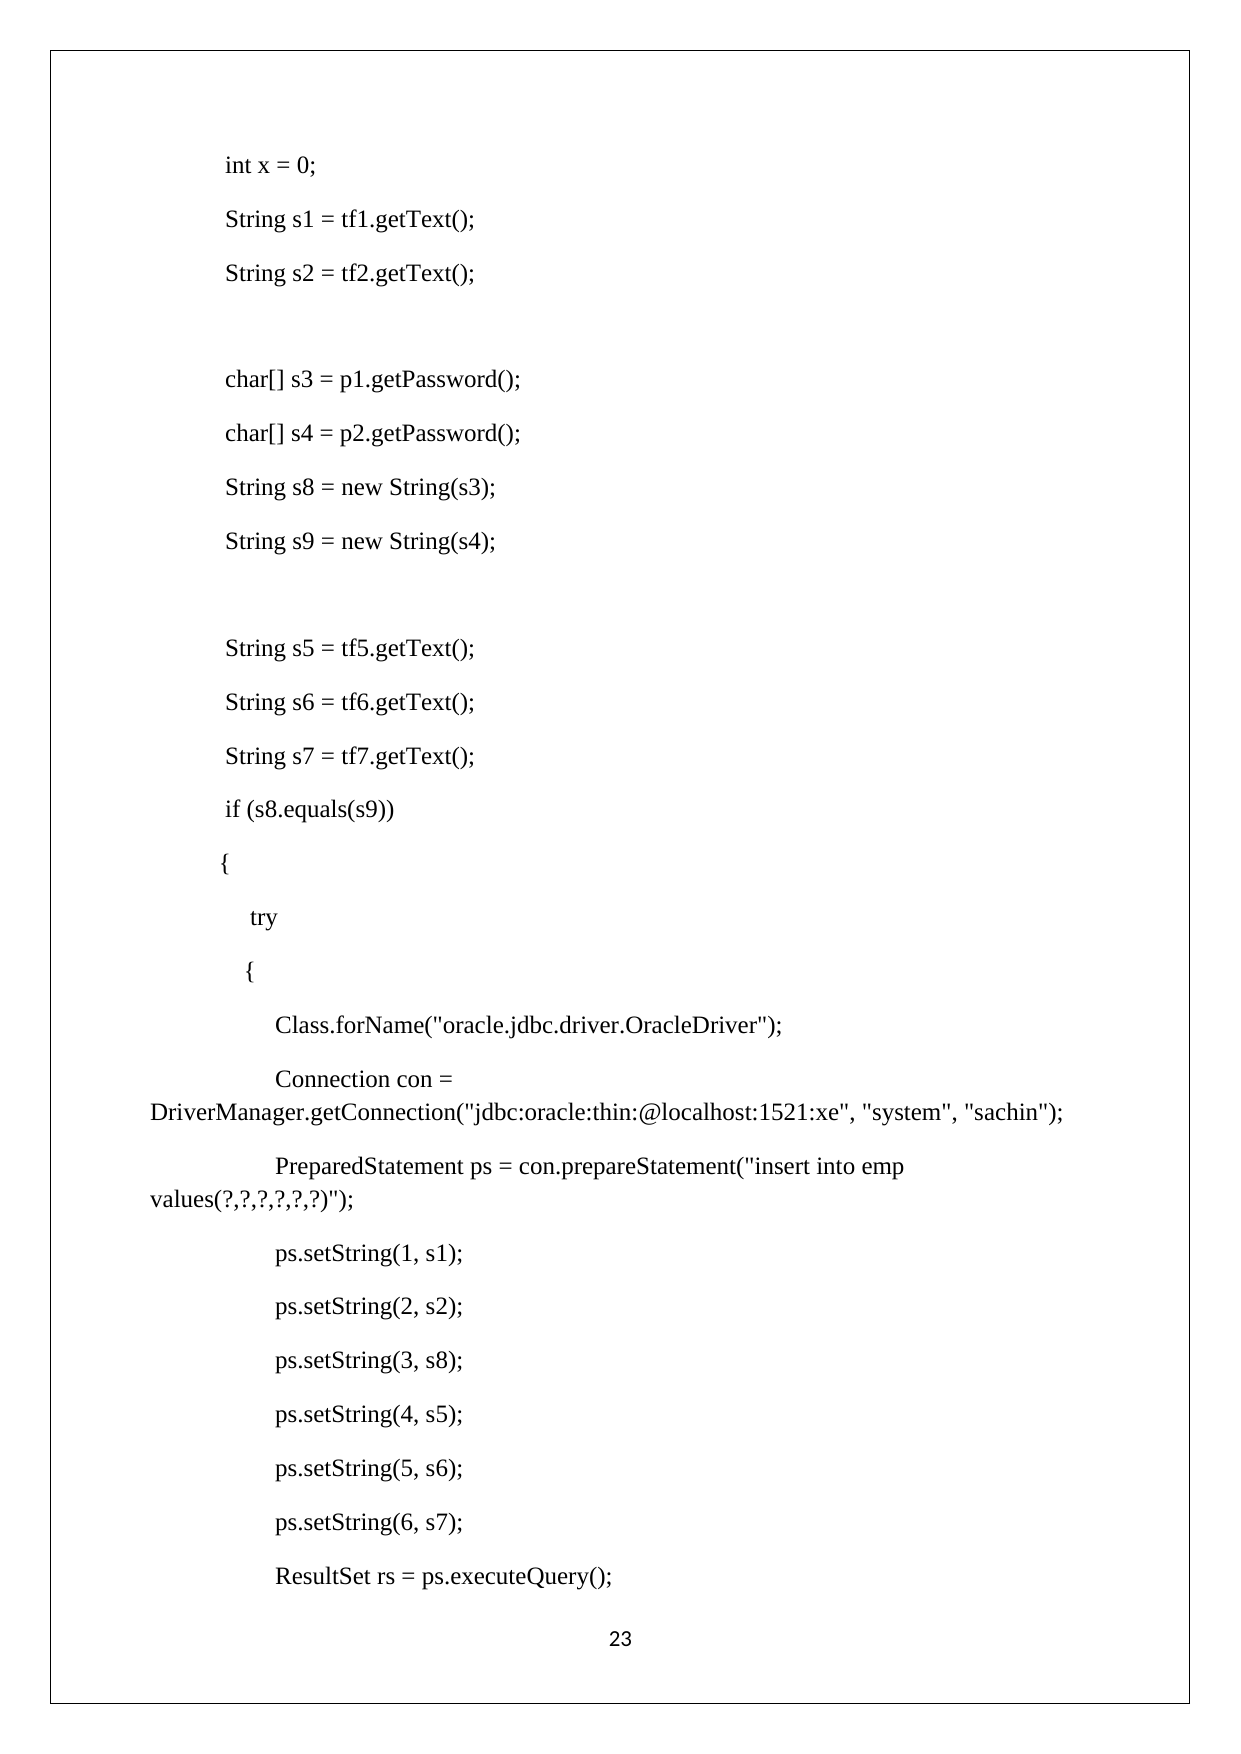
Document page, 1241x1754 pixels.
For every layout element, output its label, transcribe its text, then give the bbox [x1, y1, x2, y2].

text { [150, 848, 1090, 877]
text String s6 = tf6.getText(); [150, 687, 1090, 716]
text String s5 = tf5.getText(); [150, 633, 1090, 662]
text String s8 = new String(s3); [150, 472, 1090, 501]
text String s2 = tf2.getText(); [150, 258, 1090, 286]
text ps.setString(2, s2); [150, 1291, 1090, 1320]
text ps.setString(6, s7); [150, 1507, 1090, 1536]
text String s1 = tf1.getText(); [150, 204, 1090, 233]
text String s7 = tf7.getText(); [150, 741, 1090, 769]
text char[] s4 = p2.getPassword(); [150, 418, 1090, 447]
text { [150, 956, 1090, 985]
text try [150, 902, 1090, 931]
text char[] s3 = p1.getPassword(); [150, 364, 1090, 393]
text PreparedStatement ps = con.prepareStatement("insert into emp values(?,?,?,?,?,?)"); [150, 1151, 1090, 1212]
text ps.setString(5, s6); [150, 1453, 1090, 1482]
text Class.forName("oracle.jdbc.driver.OracleDriver"); [150, 1010, 1090, 1039]
text ResultSet rs = ps.executeQuery(); [150, 1561, 1090, 1589]
text Connection con = DriverManager.getConnection("jdbc:oracle:thin:@localhost:1521:xe", "system", "sachin"); [150, 1064, 1090, 1126]
text if (s8.equals(s9)) [150, 794, 1090, 823]
text ps.setString(1, s1); [150, 1238, 1090, 1266]
text ps.setString(4, s5); [150, 1399, 1090, 1428]
text ps.setString(3, s8); [150, 1345, 1090, 1374]
text String s9 = new String(s4); [150, 526, 1090, 555]
text int x = 0; [150, 150, 1090, 179]
